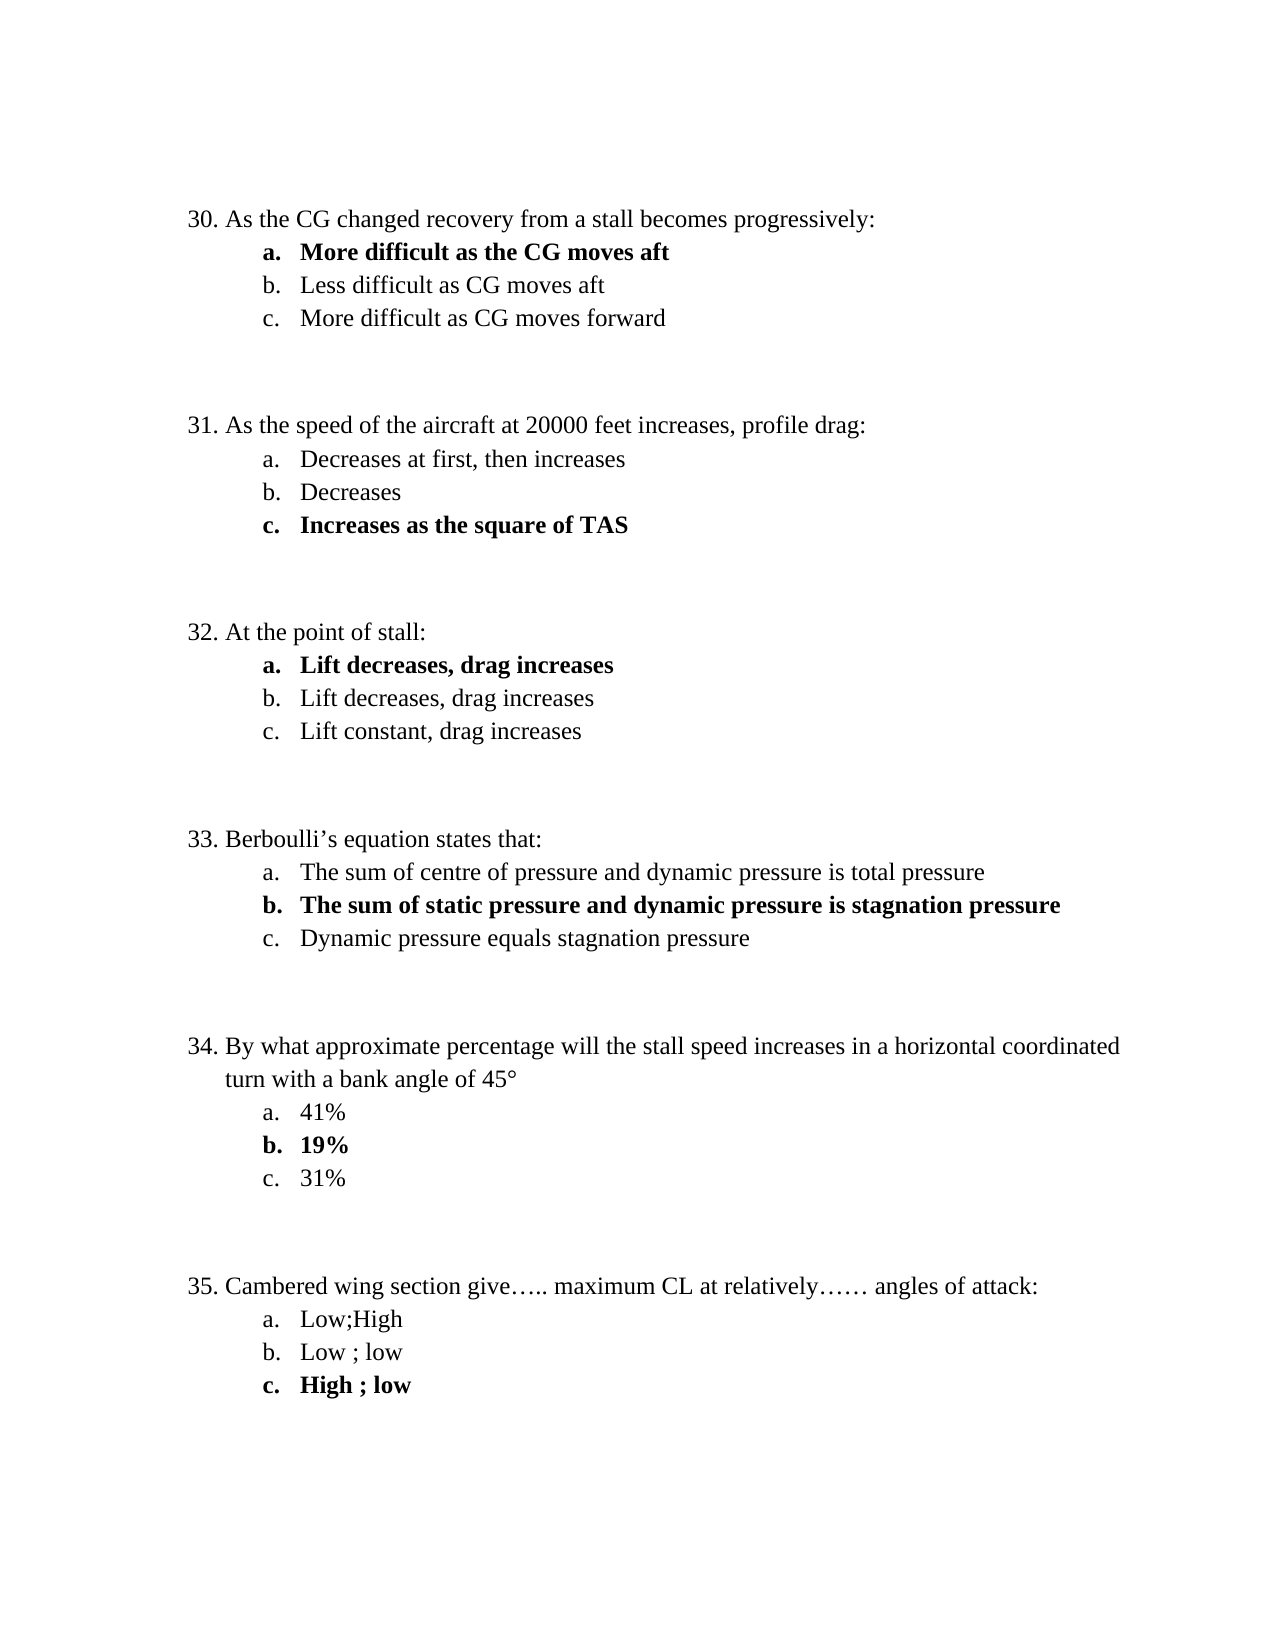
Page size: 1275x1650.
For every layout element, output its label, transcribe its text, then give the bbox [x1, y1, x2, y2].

list Lift decreases, drag increases [262, 683, 1125, 712]
list Decreases at first, then increases [262, 444, 1125, 472]
list 31% [262, 1163, 1125, 1192]
list High ; low [262, 1370, 1125, 1398]
list By what approximate percentage will the stall speed increases in a horizontal coordinated turn with a bank angle of 45° [187, 1031, 1125, 1093]
list Less difficult as CG moves aft [262, 270, 1125, 299]
list At the point of stall: [187, 617, 1125, 646]
list The sum of static pressure and dynamic pressure is stagnation pressure [262, 890, 1125, 919]
list Cambered wing section give….. maximum CL at relatively…… angles of attack: [187, 1271, 1125, 1299]
list 19% [262, 1130, 1125, 1159]
list Lift constant, drag increases [262, 716, 1125, 745]
list More difficult as the CG moves aft [262, 237, 1125, 266]
list More difficult as CG moves forward [262, 303, 1125, 332]
list As the speed of the aircraft at 20000 feet increases, profile drag: [187, 411, 1125, 439]
list Decreases [262, 477, 1125, 505]
list As the CG changed recovery from a stall becomes progressively: [187, 204, 1125, 233]
list Berboulli’s equation states that: [187, 824, 1125, 853]
list Increases as the square of TAS [262, 510, 1125, 538]
list 41% [262, 1097, 1125, 1126]
list Lift decreases, drag increases [262, 650, 1125, 679]
list Dynamic pressure equals stagnation pressure [262, 923, 1125, 952]
list Low;High [262, 1304, 1125, 1332]
list Low ; low [262, 1337, 1125, 1366]
list The sum of centre of pressure and dynamic pressure is total pressure [262, 857, 1125, 886]
